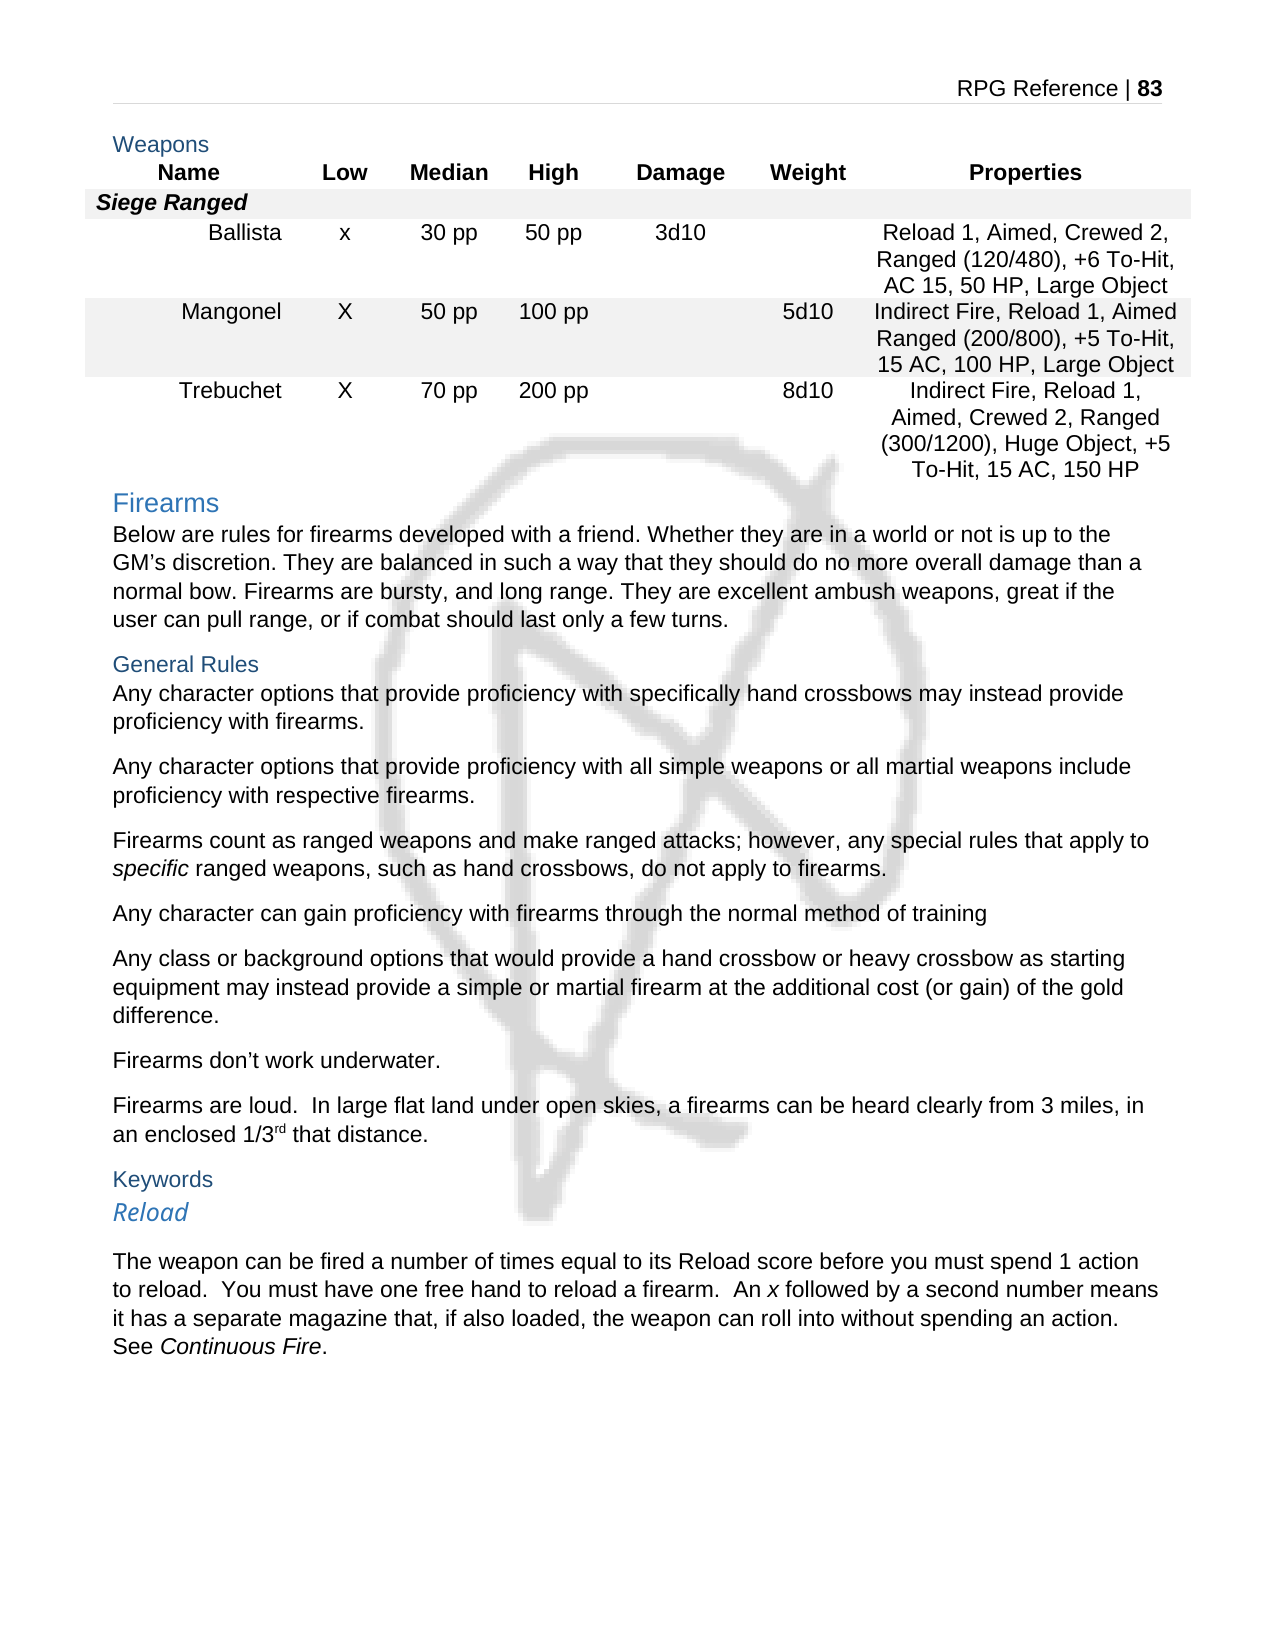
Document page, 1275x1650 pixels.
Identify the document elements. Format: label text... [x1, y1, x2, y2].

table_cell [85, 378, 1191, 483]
subtitle Firearms [112, 487, 1162, 518]
text Below are rules for firearms developed with a friend. Whether they are in a world or not is up to the GM’s discretion. They are balanced in such a way that they should do no more overall damage than a normal bow. Firearms are bursty, and long range. They are excellent ambush weapons, great if the user can pull range, or if combat should last only a few turns. [112, 521, 1162, 632]
text Firearms are loud. In large flat land under open skies, a firearms can be heard clearly from 3 miles, in an enclosed 1/3rd that distance. [112, 1092, 1162, 1147]
text Any character options that provide proficiency with specifically hand crossbows may instead provide proficiency with firearms. [112, 679, 1162, 734]
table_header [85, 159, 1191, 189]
text Any character options that provide proficiency with all simple weapons or all martial weapons include proficiency with respective firearms. [112, 753, 1162, 808]
text Firearms don’t work underwater. [112, 1047, 1162, 1074]
text The weapon can be fired a number of times equal to its Reload score before you must spend 1 action to reload. You must have one free hand to reload a firearm. An x followed by a second number means it has a separate magazine that, if also loaded, the weapon can roll into without spending an action. See Continuous Fire. [112, 1248, 1162, 1359]
text Any character can gain proficiency with firearms through the normal method of training [112, 900, 1162, 927]
subtitle General Rules [112, 651, 1162, 677]
text Any class or background options that would provide a hand crossbow or heavy crossbow as starting equipment may instead provide a simple or martial firearm at the additional cost (or gain) of the gold difference. [112, 945, 1162, 1028]
text Reload [112, 1194, 1162, 1228]
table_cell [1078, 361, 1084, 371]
subtitle Keywords [112, 1166, 1162, 1192]
text Firearms count as ranged weapons and make ranged attacks; however, any special rules that apply to specific ranged weapons, such as hand crossbows, do not apply to firearms. [112, 827, 1162, 881]
subtitle Weapons [112, 131, 1162, 157]
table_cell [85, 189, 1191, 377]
